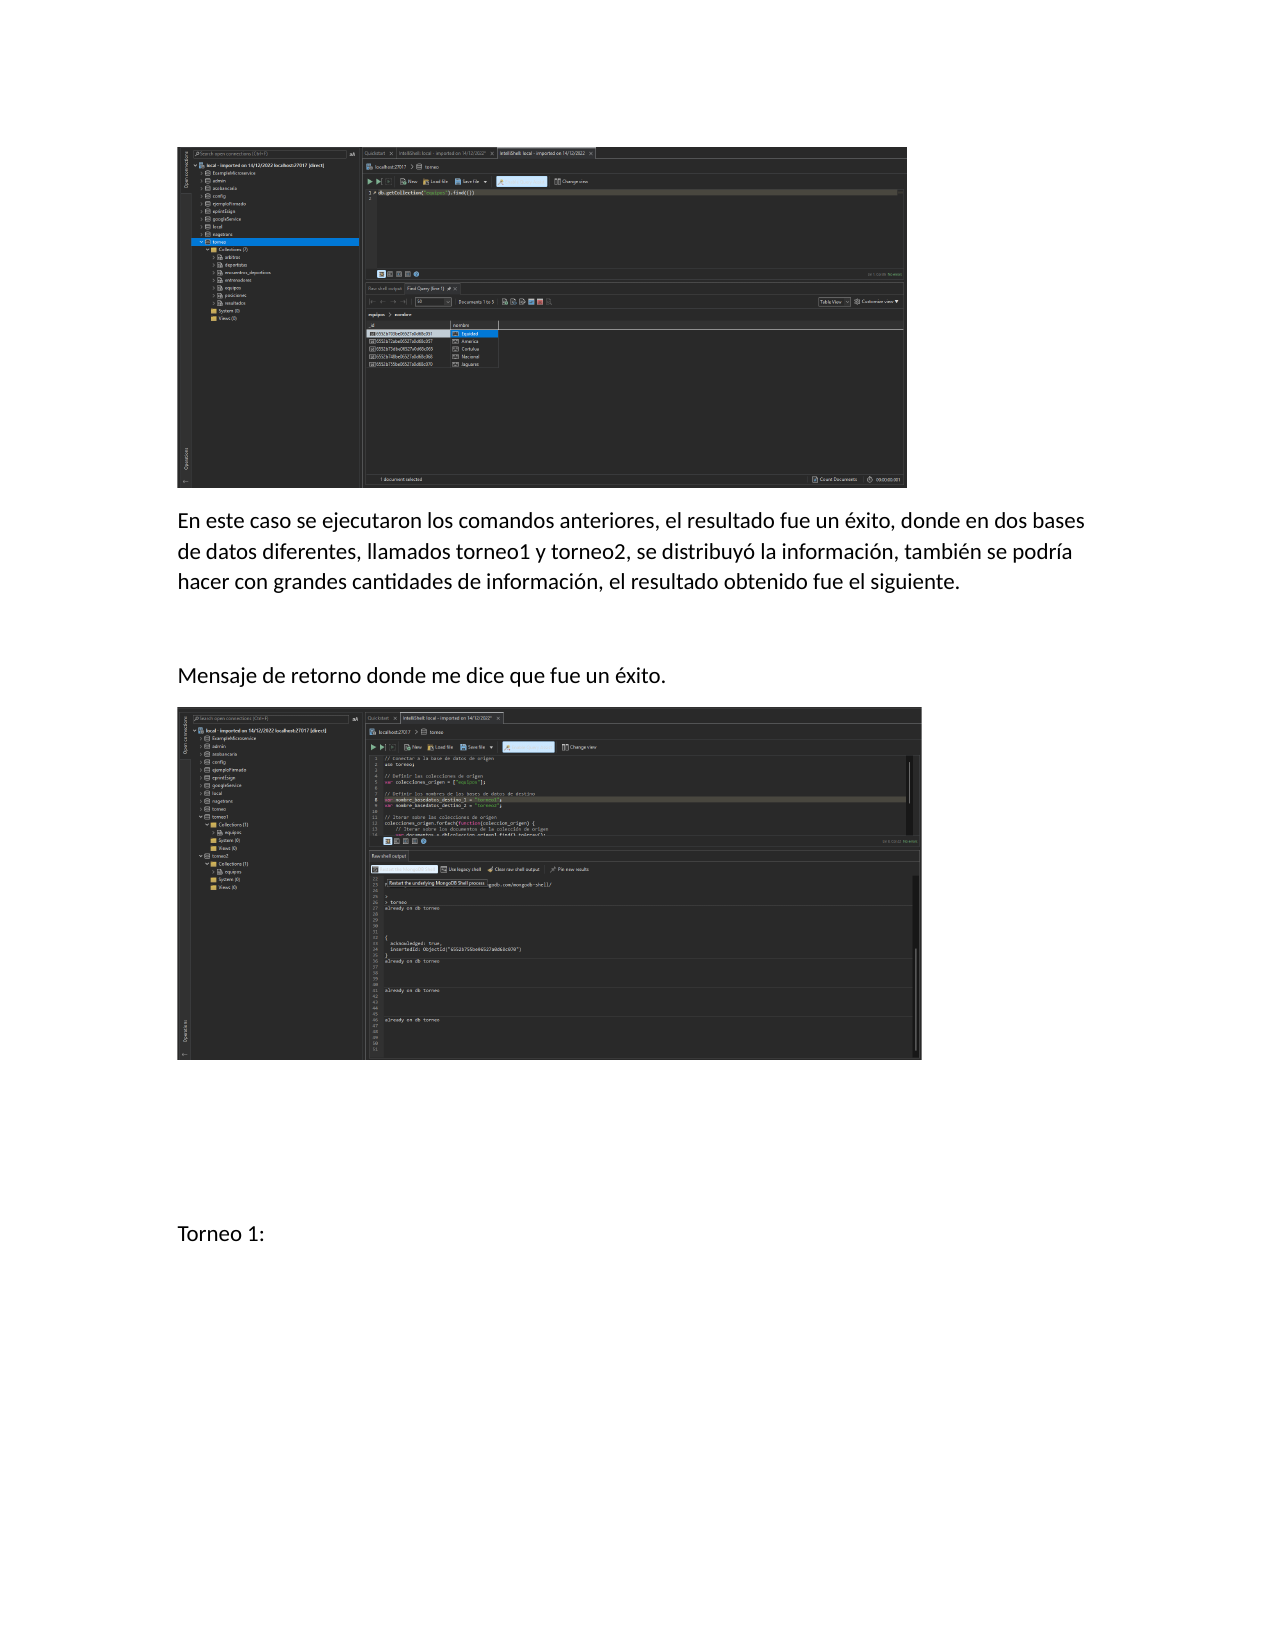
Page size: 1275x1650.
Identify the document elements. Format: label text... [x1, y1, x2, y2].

text Mensaje de retorno donde me dice que fue un éxito. [177, 661, 1098, 689]
picture [177, 147, 907, 488]
picture [177, 707, 922, 1060]
text Torneo 1: [177, 1219, 1098, 1247]
text En este caso se ejecutaron los comandos anteriores, el resultado fue un éxito, donde en dos bases de datos diferentes, llamados torneo1 y torneo2, se distribuyó la información, también se podría hacer con grandes cantidades de información, el resultado obtenido fue el siguiente. [177, 507, 1098, 595]
